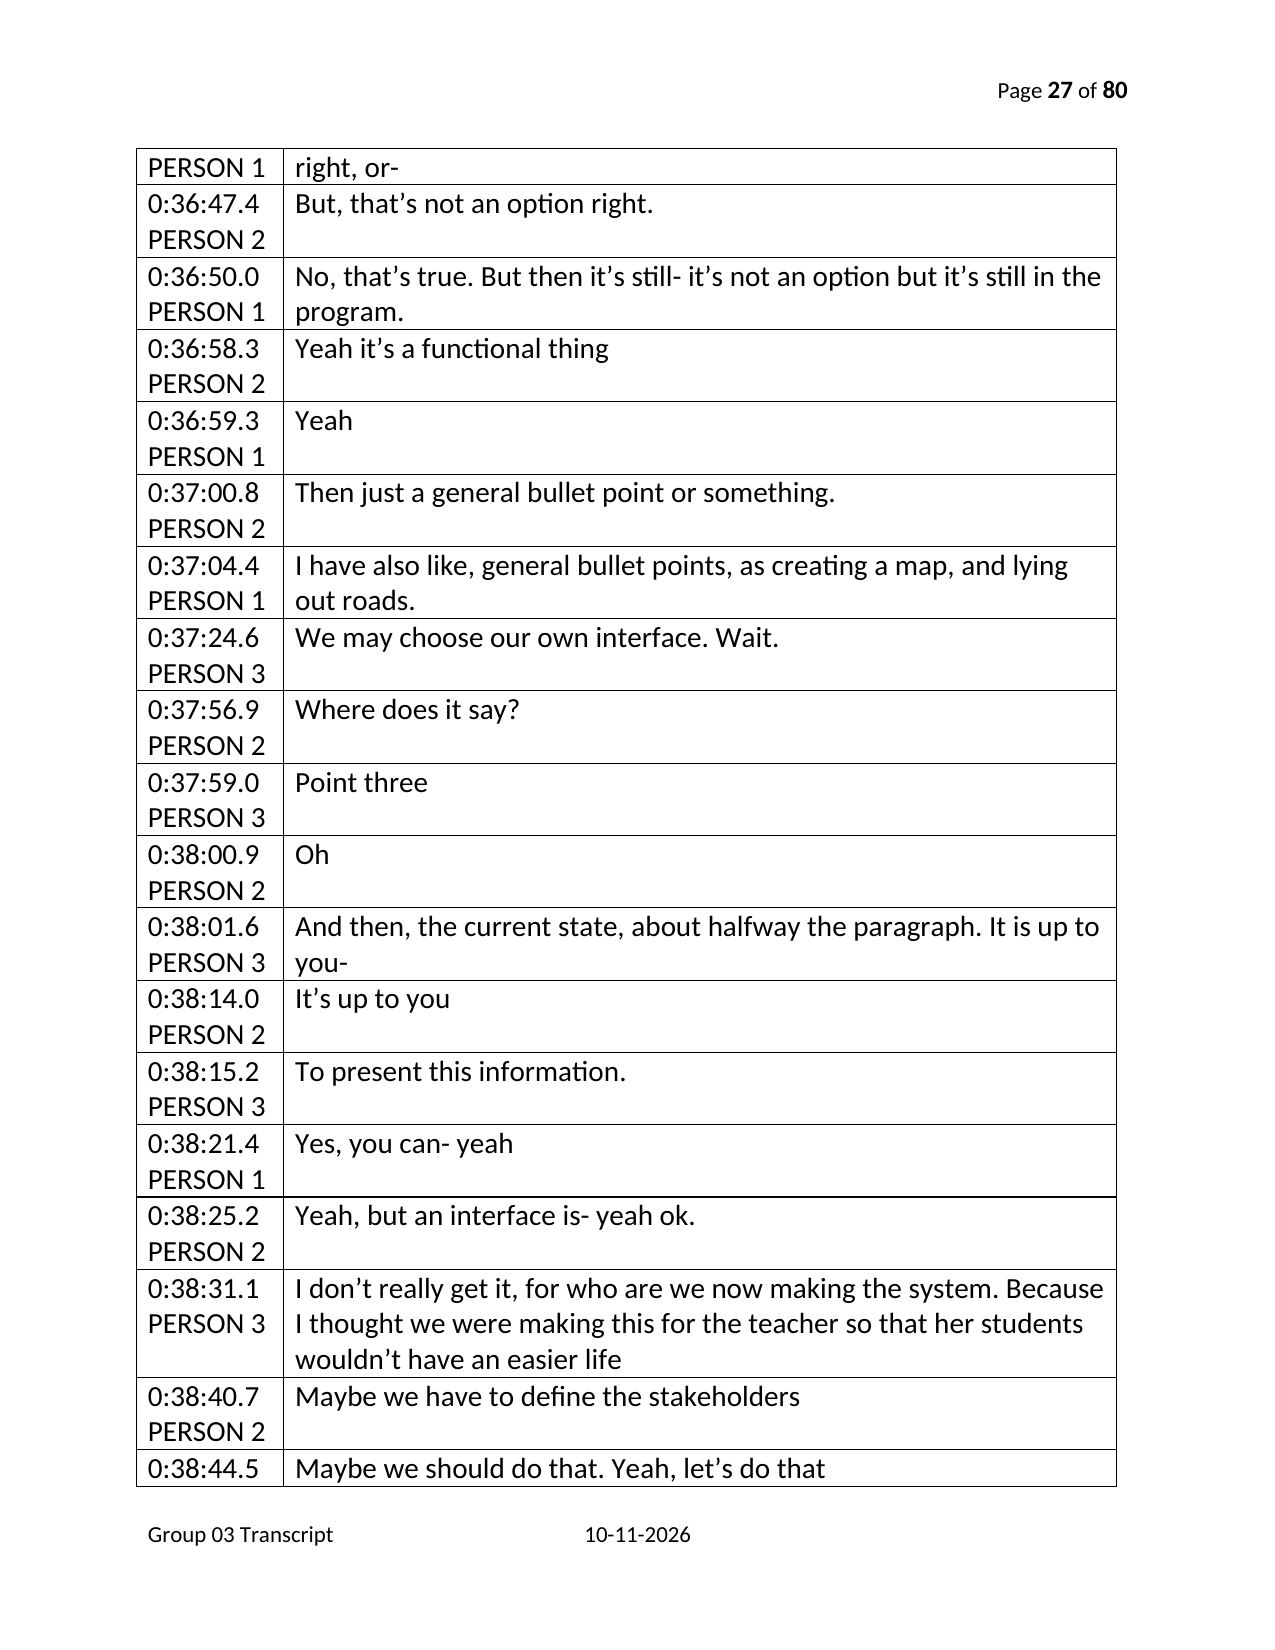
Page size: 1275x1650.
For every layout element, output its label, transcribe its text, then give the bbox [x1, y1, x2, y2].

table_cell I have also like, general bullet points, as creating a map, and lying out roads. [284, 547, 1116, 618]
table_cell 0:38:21.4 PERSON 1 [137, 1125, 283, 1196]
table_cell Yeah [284, 402, 1116, 473]
table_cell 0:36:59.3 PERSON 1 [137, 402, 283, 473]
table_cell Point three [284, 764, 1116, 835]
table_cell 0:38:40.7 PERSON 2 [137, 1378, 283, 1449]
table_cell 0:37:04.4 PERSON 1 [137, 547, 283, 618]
table_cell 0:37:00.8 PERSON 2 [137, 475, 283, 546]
table_cell 0:38:15.2 PERSON 3 [137, 1053, 283, 1124]
table_cell 0:38:14.0 PERSON 2 [137, 981, 283, 1052]
table_cell To present this information. [284, 1053, 1116, 1124]
table_cell Yeah, but an interface is- yeah ok. [284, 1198, 1116, 1269]
table_cell 0:37:24.6 PERSON 3 [137, 619, 283, 690]
table_cell It’s up to you [284, 981, 1116, 1052]
table_cell Yes, you can- yeah [284, 1125, 1116, 1196]
table_cell 0:38:44.5 PERSON 3 [137, 1450, 283, 1486]
table_cell 0:37:59.0 PERSON 3 [137, 764, 283, 835]
table_cell No, that’s true. But then it’s still- it’s not an option but it’s still in the program. [284, 258, 1116, 329]
table_cell 0:36:38.8 PERSON 1 [137, 149, 283, 184]
table_cell Where does it say? [284, 691, 1116, 763]
table_cell Maybe we have to define the stakeholders [284, 1378, 1116, 1449]
table_cell I don’t really get it, for who are we now making the system. Because I thought we were making this for the teacher so that her students wouldn’t have an easier life [284, 1270, 1116, 1377]
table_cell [284, 1450, 1116, 1486]
table_cell 0:38:31.1 PERSON 3 [137, 1270, 283, 1377]
table_cell We may choose our own interface. Wait. [284, 619, 1116, 690]
table_cell 0:37:56.9 PERSON 2 [137, 691, 283, 763]
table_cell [284, 149, 1116, 184]
table_cell Oh [284, 836, 1116, 907]
table_cell But, that’s not an option right. [284, 185, 1116, 257]
table_cell 0:38:01.6 PERSON 3 [137, 908, 283, 979]
table_cell 0:36:50.0 PERSON 1 [137, 258, 283, 329]
table_cell 0:36:58.3 PERSON 2 [137, 330, 283, 401]
table_cell Yeah it’s a functional thing [284, 330, 1116, 401]
table_cell 0:38:00.9 PERSON 2 [137, 836, 283, 907]
table_cell 0:38:25.2 PERSON 2 [137, 1198, 283, 1269]
table_cell And then, the current state, about halfway the paragraph. It is up to you- [284, 908, 1116, 979]
table_cell 0:36:47.4 PERSON 2 [137, 185, 283, 257]
table_cell Then just a general bullet point or something. [284, 475, 1116, 546]
